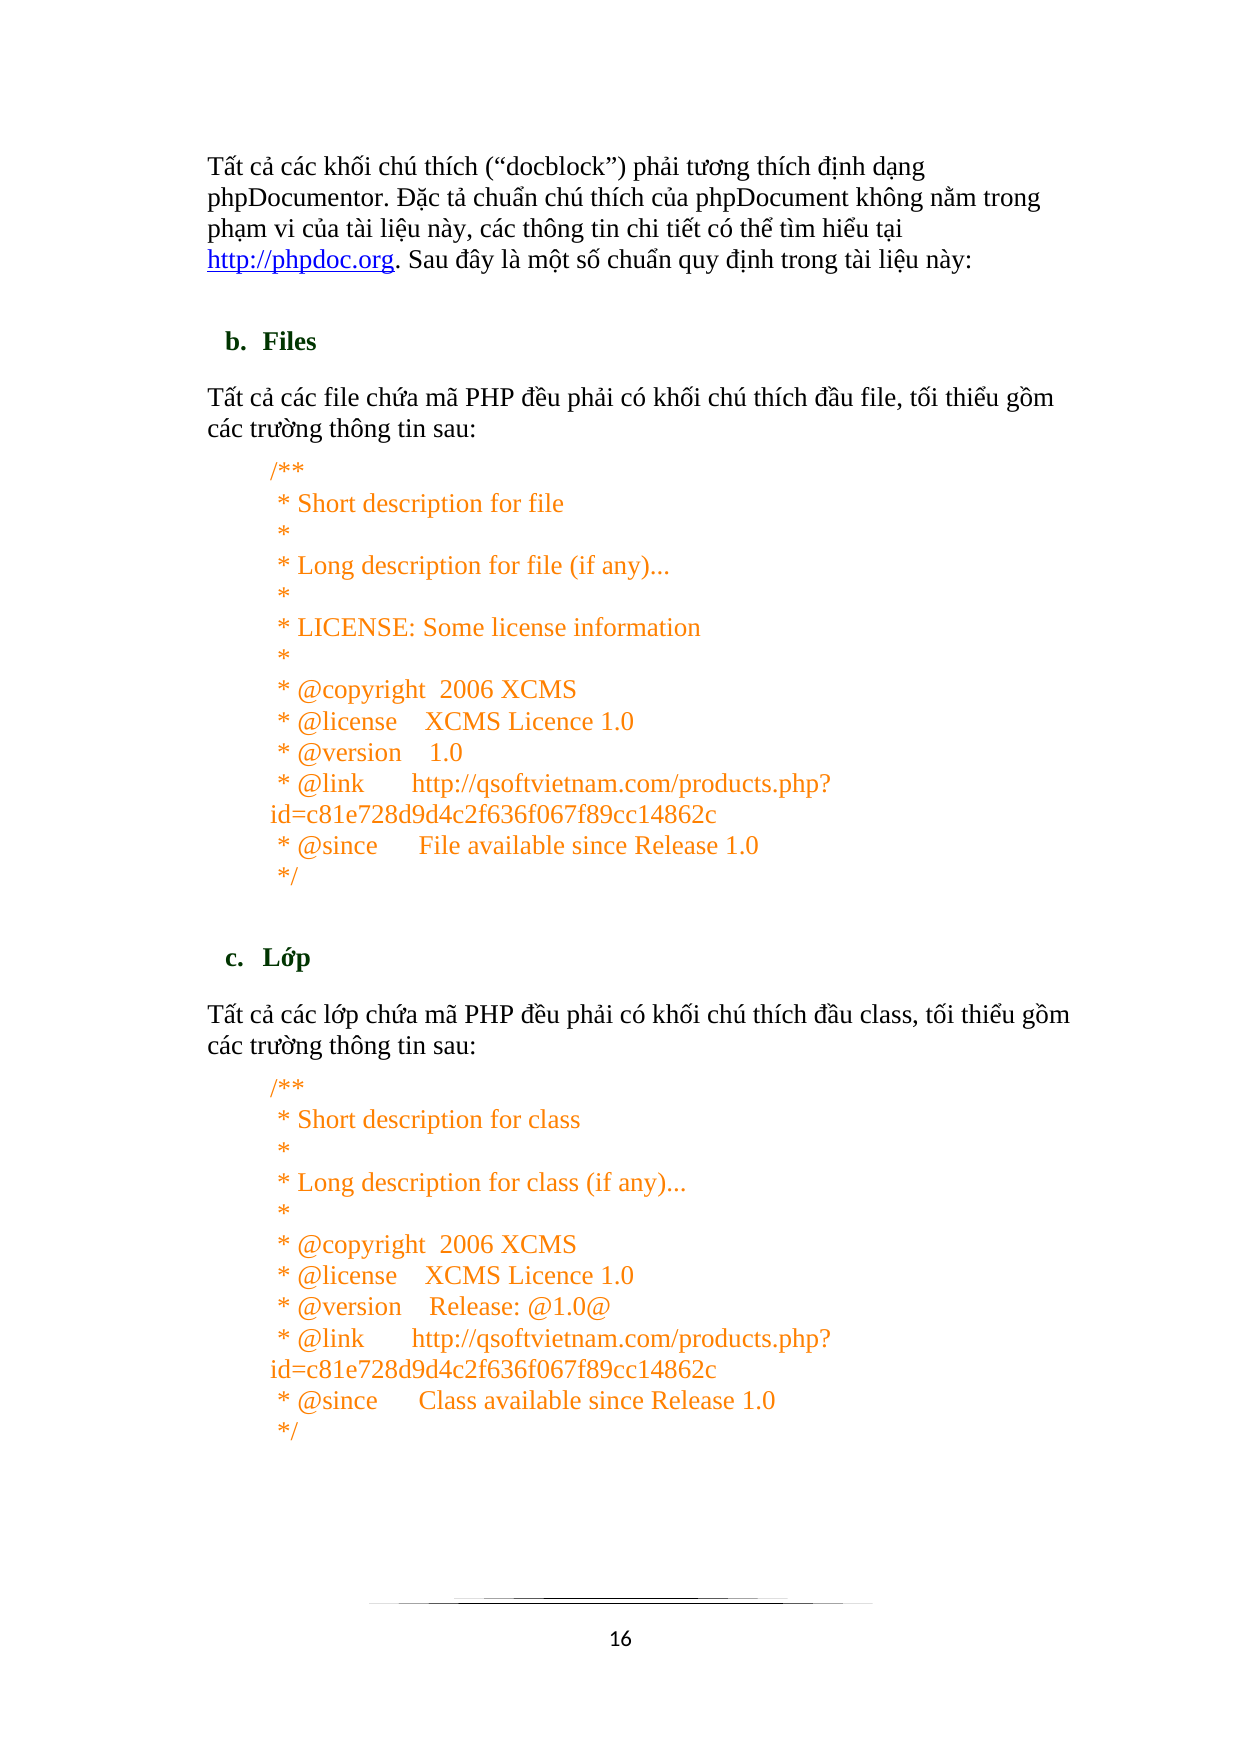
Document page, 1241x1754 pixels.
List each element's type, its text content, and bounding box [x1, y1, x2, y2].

text Tất cả các file chứa mã PHP đều phải có khối chú thích đầu file, tối thiểu gồm các trường thông tin sau: [207, 381, 1090, 443]
text Tất cả các lớp chứa mã PHP đều phải có khối chú thích đầu class, tối thiểu gồm các trường thông tin sau: [207, 998, 1090, 1060]
list Lớp [225, 942, 1090, 973]
text Tất cả các khối chú thích (“docblock”) phải tương thích định dạng phpDocumentor. Đặc tả chuẩn chú thích của phpDocument không nằm trong phạm vi của tài liệu này, các thông tin chi tiết có thể tìm hiểu tại http://phpdoc.org. Sau đây là một số chuẩn quy định trong tài liệu này: [207, 150, 1090, 274]
text /** * Short description for file * * Long description for file (if any)... * * LICENSE: Some license information * * @copyright 2006 XCMS * @license XCMS Licence 1.0 * @version 1.0 * @link http://qsoftvietnam.com/products.php?id=c81e728d9d4c2f636f067f89cc14862c * @since File available since Release 1.0 */ [270, 456, 1090, 892]
list Files [225, 324, 1090, 356]
text /** * Short description for class * * Long description for class (if any)... * * @copyright 2006 XCMS * @license XCMS Licence 1.0 * @version Release: @1.0@ * @link http://qsoftvietnam.com/products.php?id=c81e728d9d4c2f636f067f89cc14862c * @since Class available since Release 1.0 */ [270, 1072, 1090, 1446]
